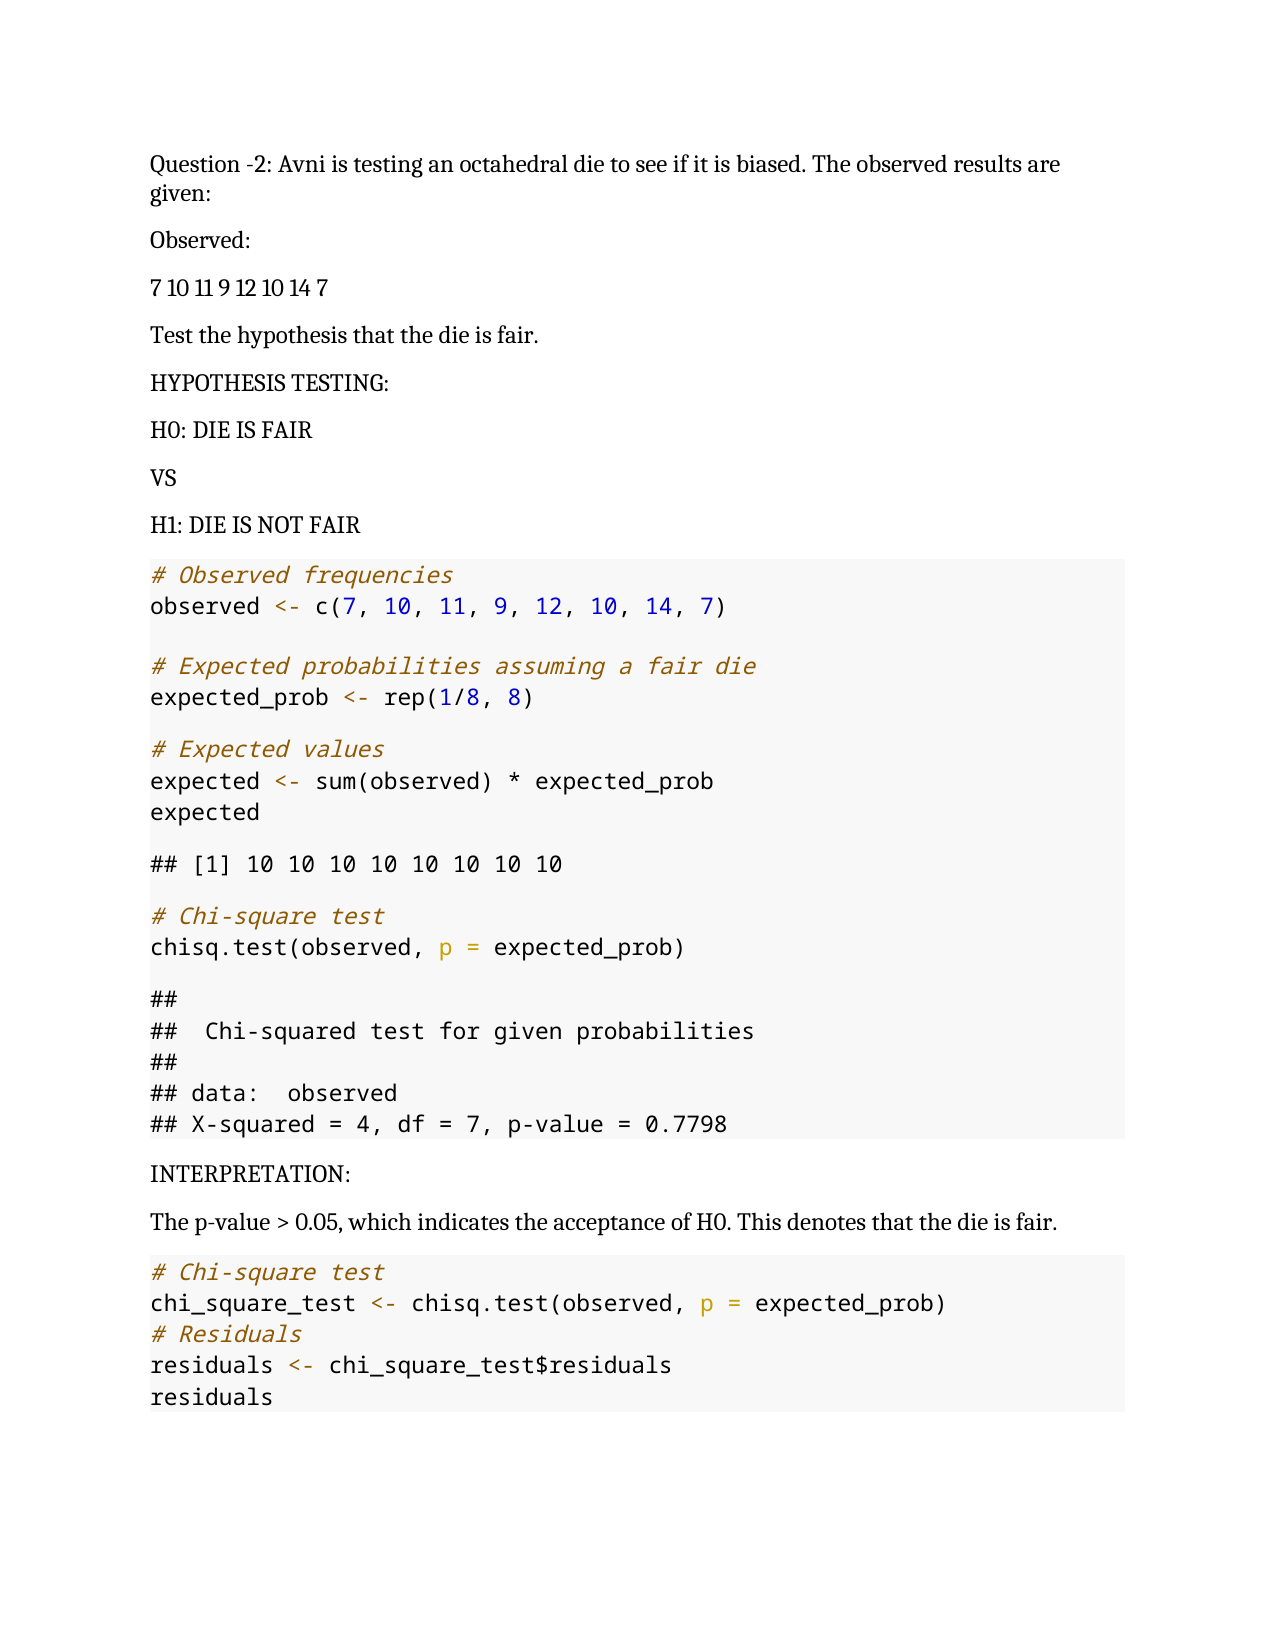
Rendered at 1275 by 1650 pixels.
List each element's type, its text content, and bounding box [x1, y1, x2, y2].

text Observed: [150, 226, 1125, 255]
text VS [150, 464, 1125, 492]
text ## [1] 10 10 10 10 10 10 10 10 [150, 848, 1125, 879]
text Test the hypothesis that the die is fair. [150, 321, 1125, 350]
text # Chi-square test chi_square_test <- chisq.test(observed, p = expected_prob) # Residuals residuals <- chi_square_test$residuals residuals [274, 1255, 1125, 1412]
text Question -2: Avni is testing an octahedral die to see if it is biased. The observed results are given: [150, 150, 1125, 207]
text 7 10 11 9 12 10 14 7 [150, 274, 1125, 302]
text HYPOTHESIS TESTING: [150, 369, 1125, 397]
text ## ## Chi-squared test for given probabilities ## ## data: observed ## X-squared = 4, df = 7, p-value = 0.7798 [150, 983, 1125, 1139]
text # Observed frequencies observed <- c(7, 10, 11, 9, 12, 10, 14, 7) # Expected probabilities assuming a fair die expected_prob <- rep(1/8, 8) [150, 559, 1125, 712]
text H1: DIE IS NOT FAIR [150, 511, 1125, 540]
text # Expected values expected <- sum(observed) * expected_prob expected [150, 733, 1125, 827]
text The p-value > 0.05, which indicates the acceptance of H0. This denotes that the die is fair. [150, 1208, 1125, 1237]
text # Chi-square test chisq.test(observed, p = expected_prob) [384, 900, 1125, 962]
text INTERPRETATION: [150, 1160, 1125, 1189]
text H0: DIE IS FAIR [150, 416, 1125, 445]
